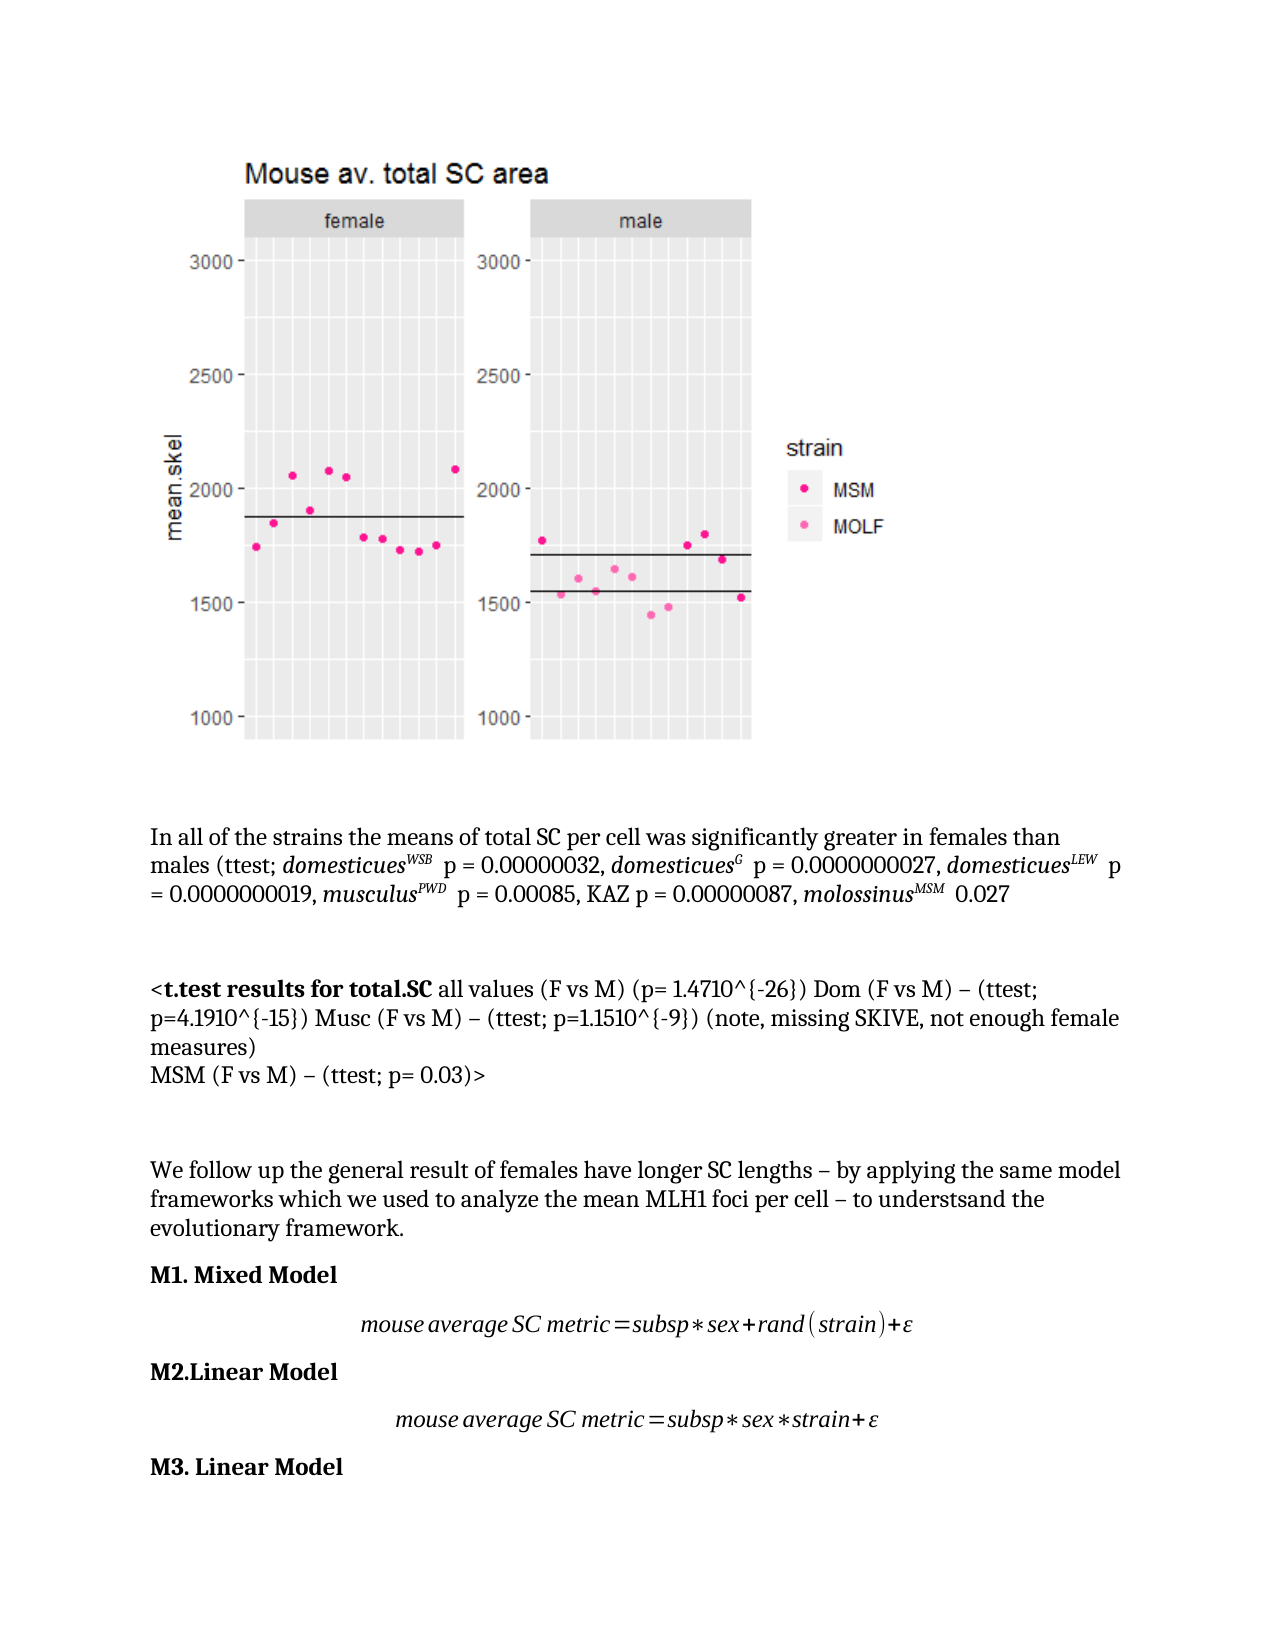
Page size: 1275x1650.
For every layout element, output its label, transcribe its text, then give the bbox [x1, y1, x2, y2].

text M2.Linear Model [150, 1358, 1125, 1386]
text <t.test results for total.SC all values (F vs M) (p= 1.4710^{-26}) Dom (F vs M) – (ttest; p=4.1910^{-15}) Musc (F vs M) – (ttest; p=1.1510^{-9}) (note, missing SKIVE, not enough female measures) MSM (F vs M) – (ttest; p= 0.03)> [150, 975, 1125, 1090]
text In all of the strains the means of total SC per cell was significantly greater in females than males (ttest; domesticuesWSB p = 0.00000032, domesticuesG p = 0.0000000027, domesticuesLEW p = 0.0000000019, musculusPWD p = 0.00085, KAZ p = 0.00000087, molossinusMSM 0.027 [150, 823, 1125, 909]
text M1. Mixed Model [150, 1261, 1125, 1290]
text We follow up the general result of females have longer SC lengths – by applying the same model frameworks which we used to analyze the mean MLH1 foci per cell – to understsand the evolutionary framework. [150, 1156, 1125, 1243]
text M3. Linear Model [150, 1453, 1125, 1481]
picture [150, 150, 908, 757]
